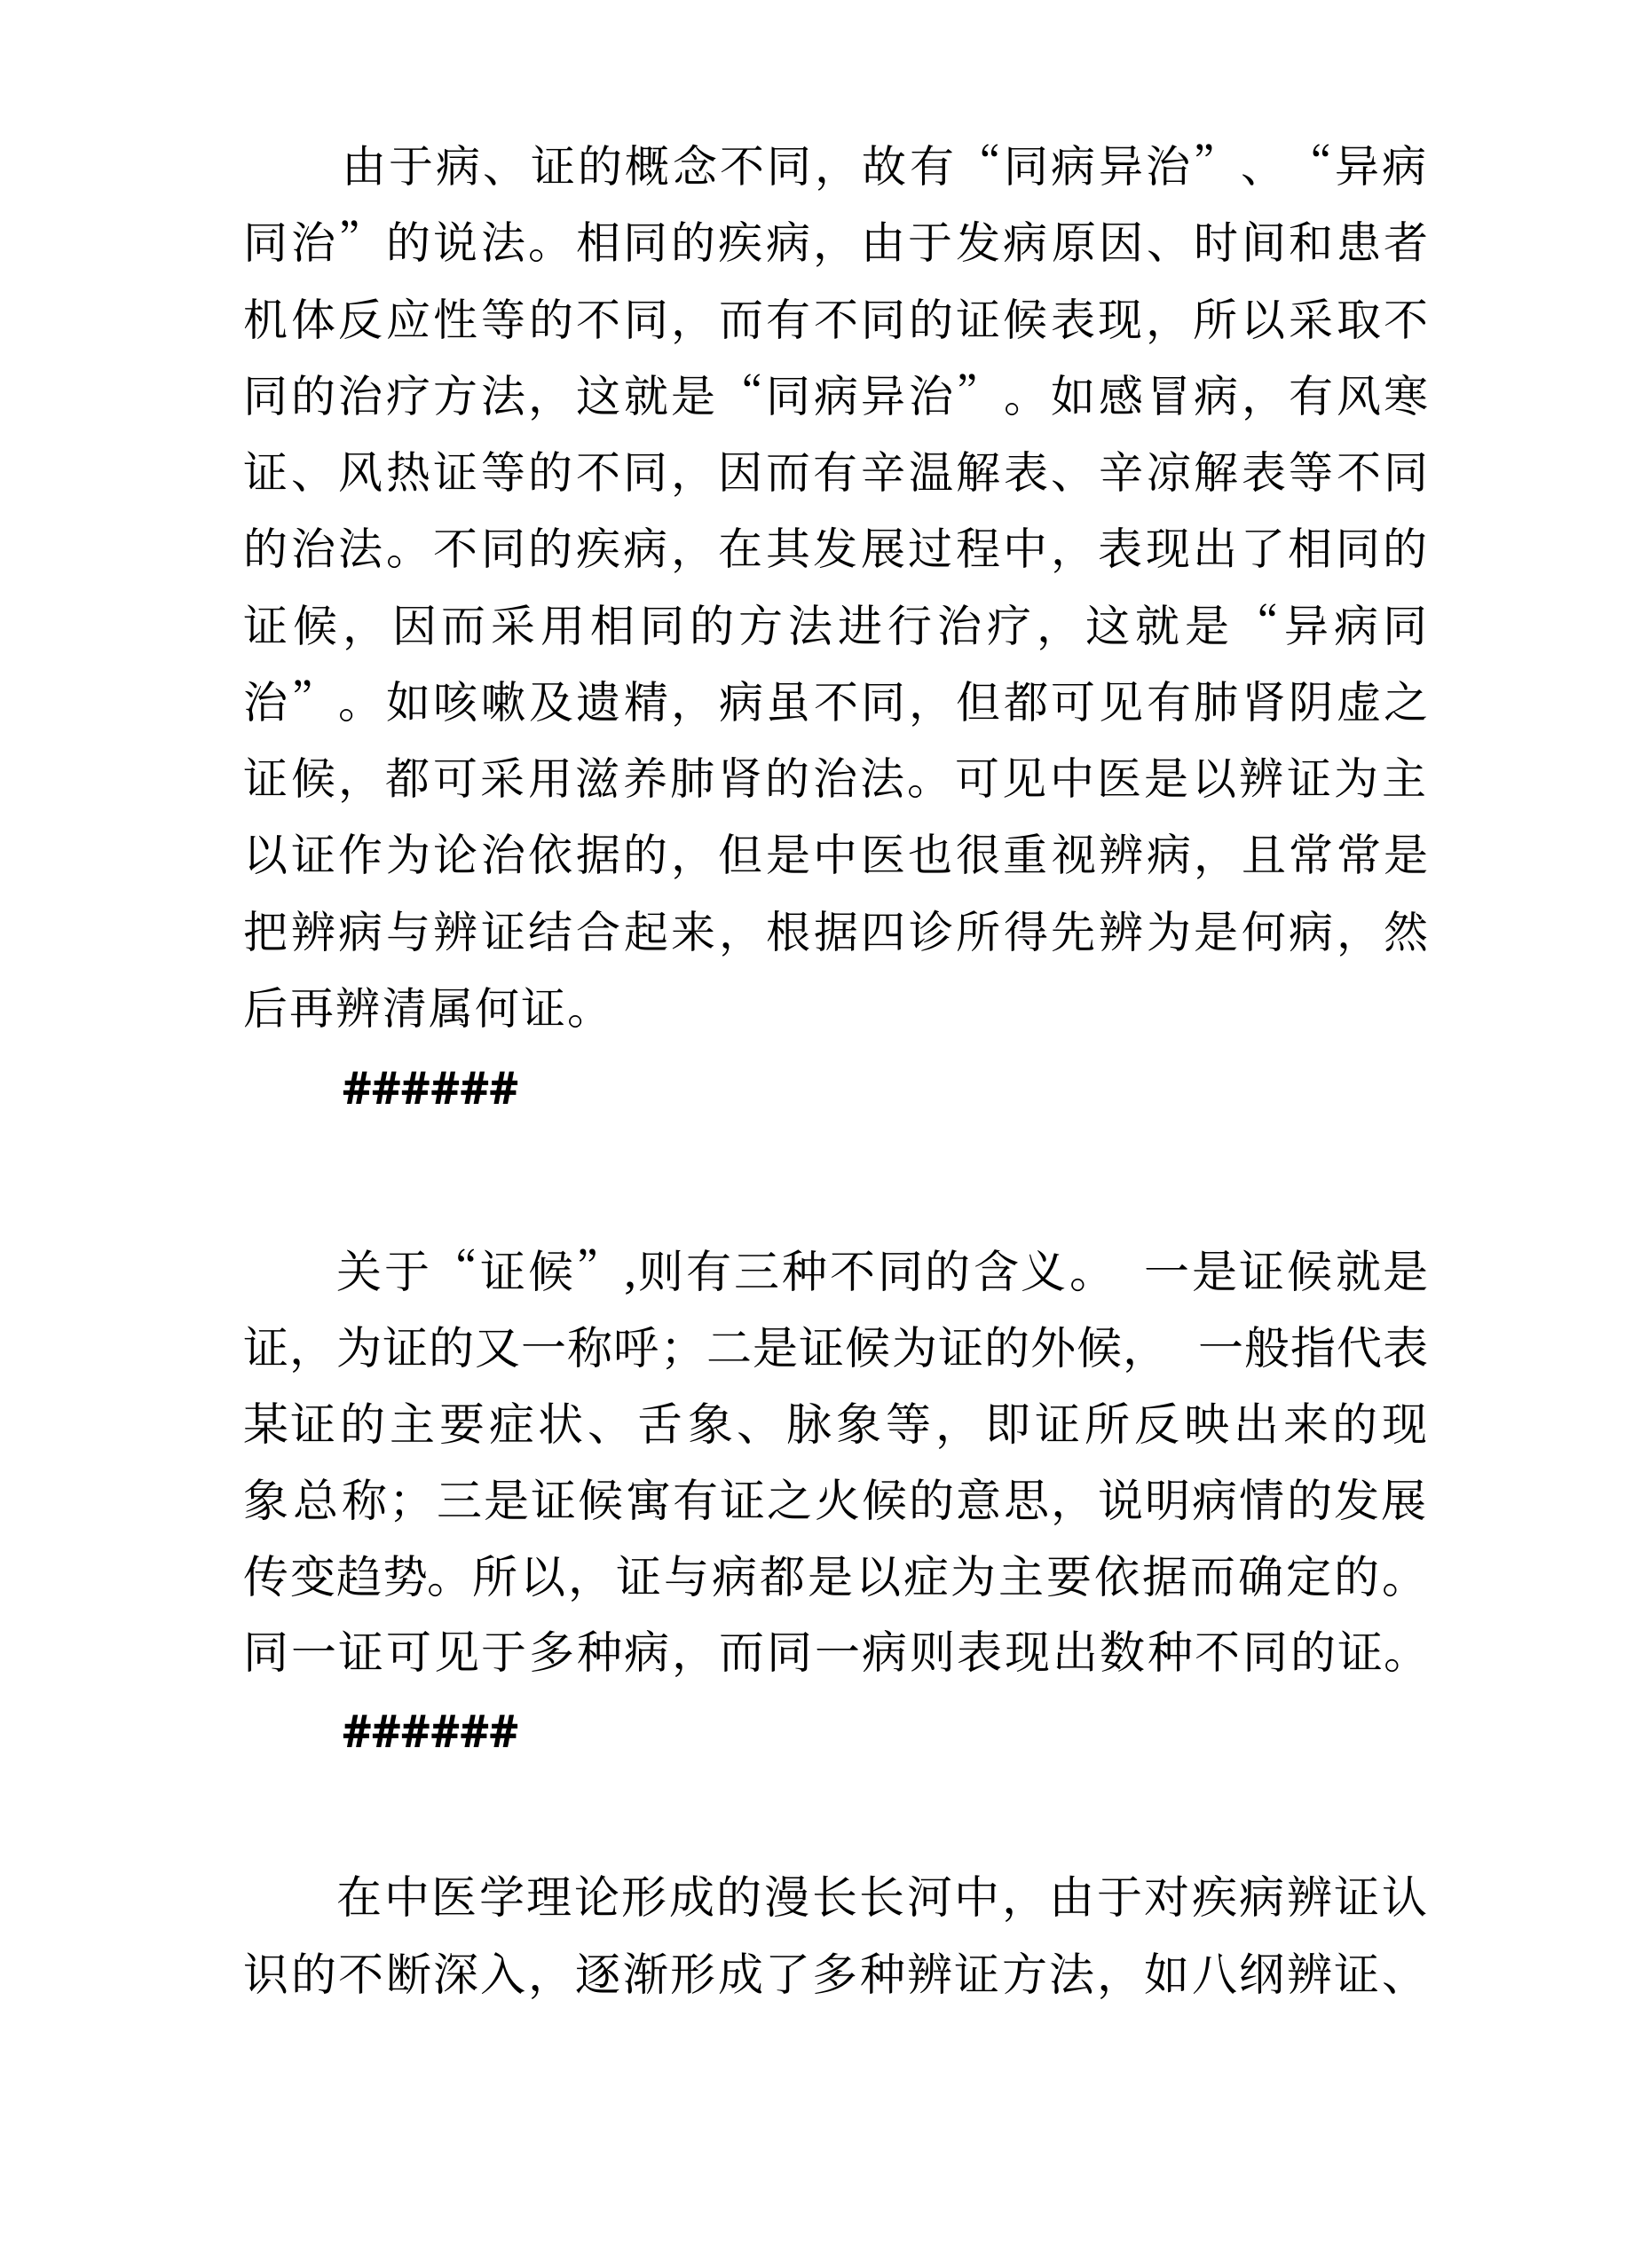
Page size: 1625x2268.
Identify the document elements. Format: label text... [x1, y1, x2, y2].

text ###### [343, 1059, 1431, 1115]
text ###### [343, 1702, 1431, 1759]
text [243, 1862, 1427, 2004]
text 由于病、证的概念不同，故有“同病异治”、“异病同治”的说法。相同的疾病，由于发病原因、时间和患者机体反应性等的不同，而有不同的证候表现，所以采取不同的治疗方法，这就是“同病异治”。如感冒病，有风寒证、风热证等的不同，因而有辛温解表、辛凉解表等不同的治法。不同的疾病，在其发展过程中，表现出了相同的证候，因而采用相同的方法进行治疗，这就是“异病同治”。如咳嗽及遗精，病虽不同，但都可见有肺肾阴虚之证候，都可采用滋养肺肾的治法。可见中医是以辨证为主，以证作为论治依据的，但是中医也很重视辨病，且常常是把辨病与辨证结合起来，根据四诊所得先辨为是何病，然后再辨清属何证。 [243, 131, 1428, 1036]
text 关于“证候”,则有三种不同的含义。 一是证候就是证，为证的又一称呼；二是证候为证的外候， 一般指代表某证的主要症状、舌象、脉象等，即证所反映出来的现象总称；三是证候寓有证之火候的意思，说明病情的发展传变趋势。所以，证与病都是以症为主要依据而确定的。同一证可见于多种病，而同一病则表现出数种不同的证。 [243, 1236, 1429, 1681]
